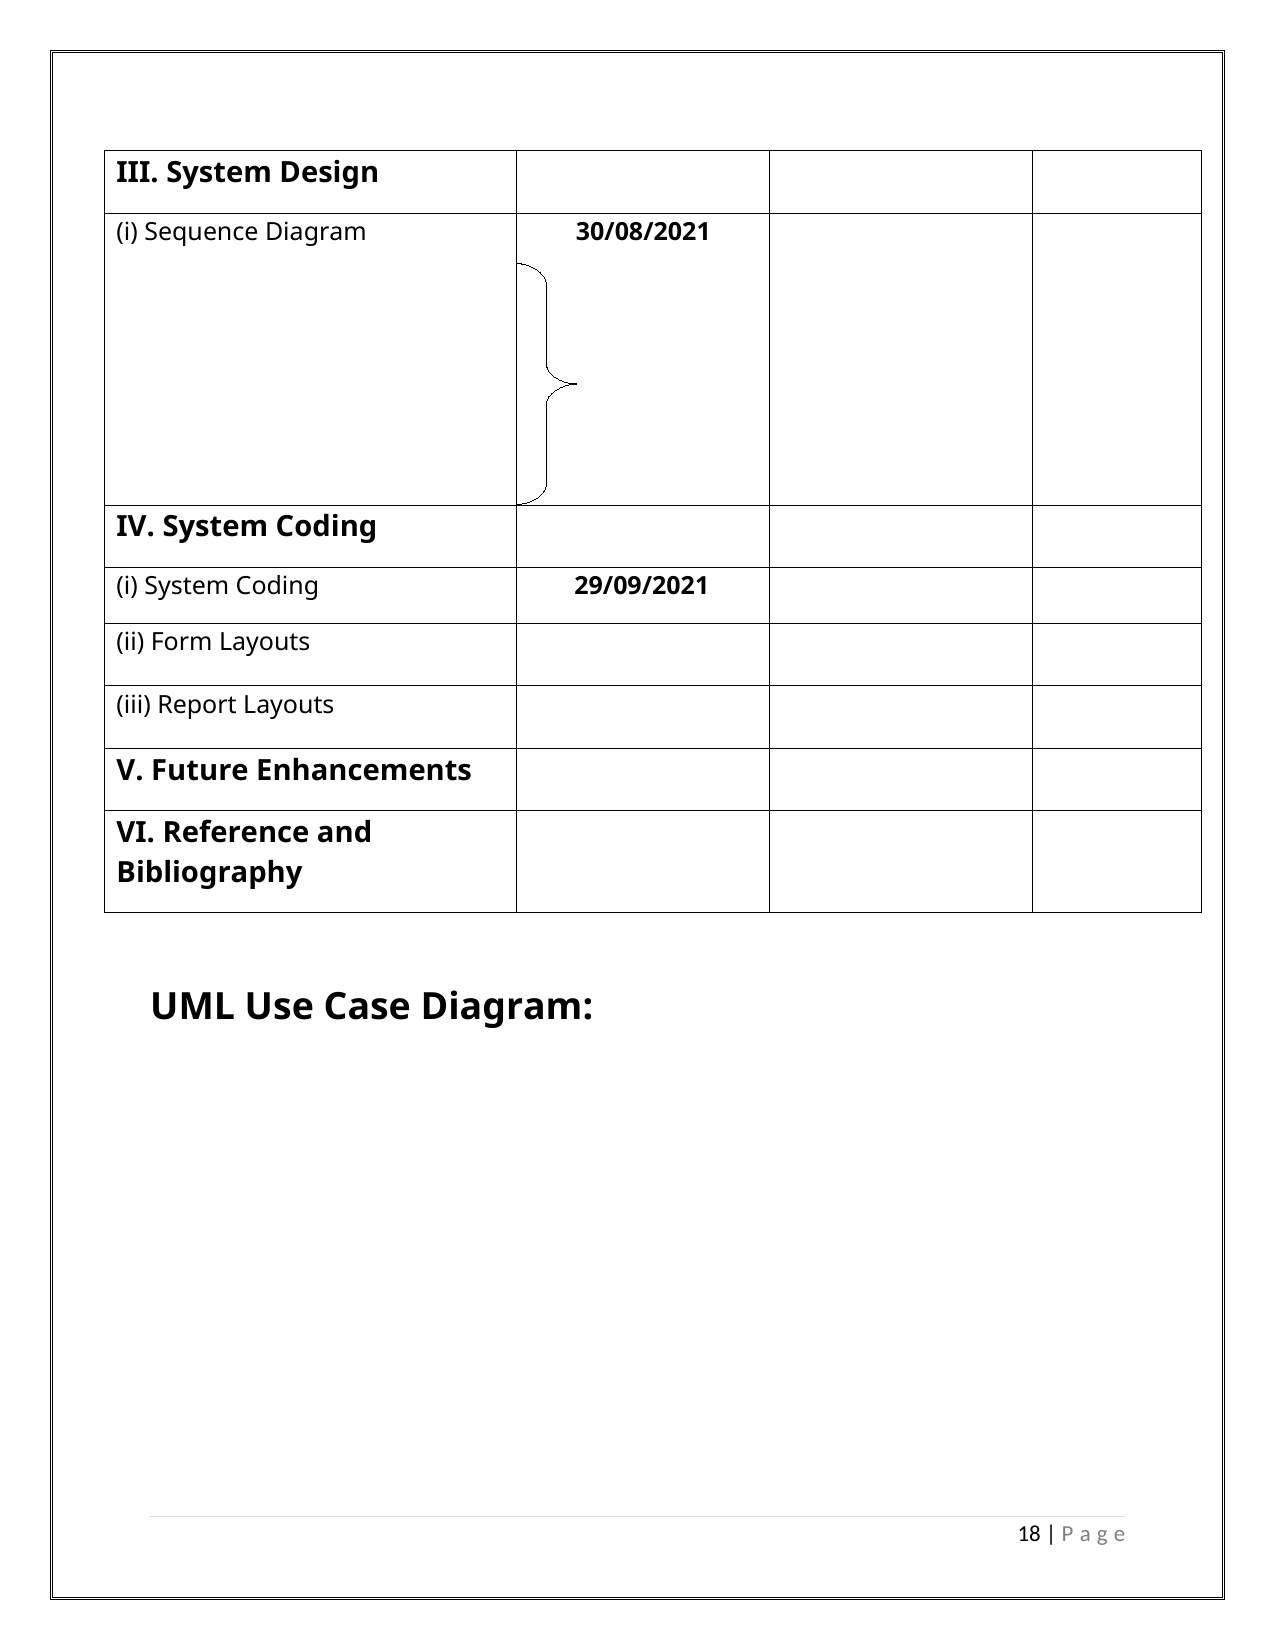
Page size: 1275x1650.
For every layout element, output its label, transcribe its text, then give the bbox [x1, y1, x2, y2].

table_cell [770, 686, 1032, 748]
table_cell [770, 151, 1032, 212]
table_cell [1033, 811, 1201, 912]
table_cell [517, 811, 769, 912]
table_cell [770, 811, 1032, 912]
table_cell [1033, 624, 1201, 685]
table_cell [1033, 686, 1201, 748]
table_cell [517, 624, 769, 685]
table_cell [1033, 749, 1201, 810]
table_cell [1033, 214, 1201, 504]
table_cell [770, 506, 1032, 567]
table_cell (i) Sequence Diagram [105, 214, 516, 504]
table_cell (ii) Form Layouts [105, 624, 516, 685]
table_cell [517, 151, 769, 212]
table_cell V. Future Enhancements [105, 749, 516, 810]
table_cell [1033, 506, 1201, 567]
table_cell [517, 686, 769, 748]
table_cell [517, 749, 769, 810]
table_cell [770, 214, 1032, 504]
table_cell 29/09/2021 [517, 568, 769, 623]
table_cell 30/08/2021 [517, 214, 769, 504]
table_cell III. System Design [105, 151, 516, 212]
text UML Use Case Diagram: [150, 979, 1125, 1030]
table_cell [517, 506, 769, 567]
table_cell IV. System Coding [105, 506, 516, 567]
table_cell [1033, 151, 1201, 212]
table_cell VI. Reference and Bibliography [105, 811, 516, 912]
table_cell [770, 749, 1032, 810]
table_cell [770, 568, 1032, 623]
table_cell [770, 624, 1032, 685]
table_cell (i) System Coding [105, 568, 516, 623]
table_cell (iii) Report Layouts [105, 686, 516, 748]
table_cell [1033, 568, 1201, 623]
